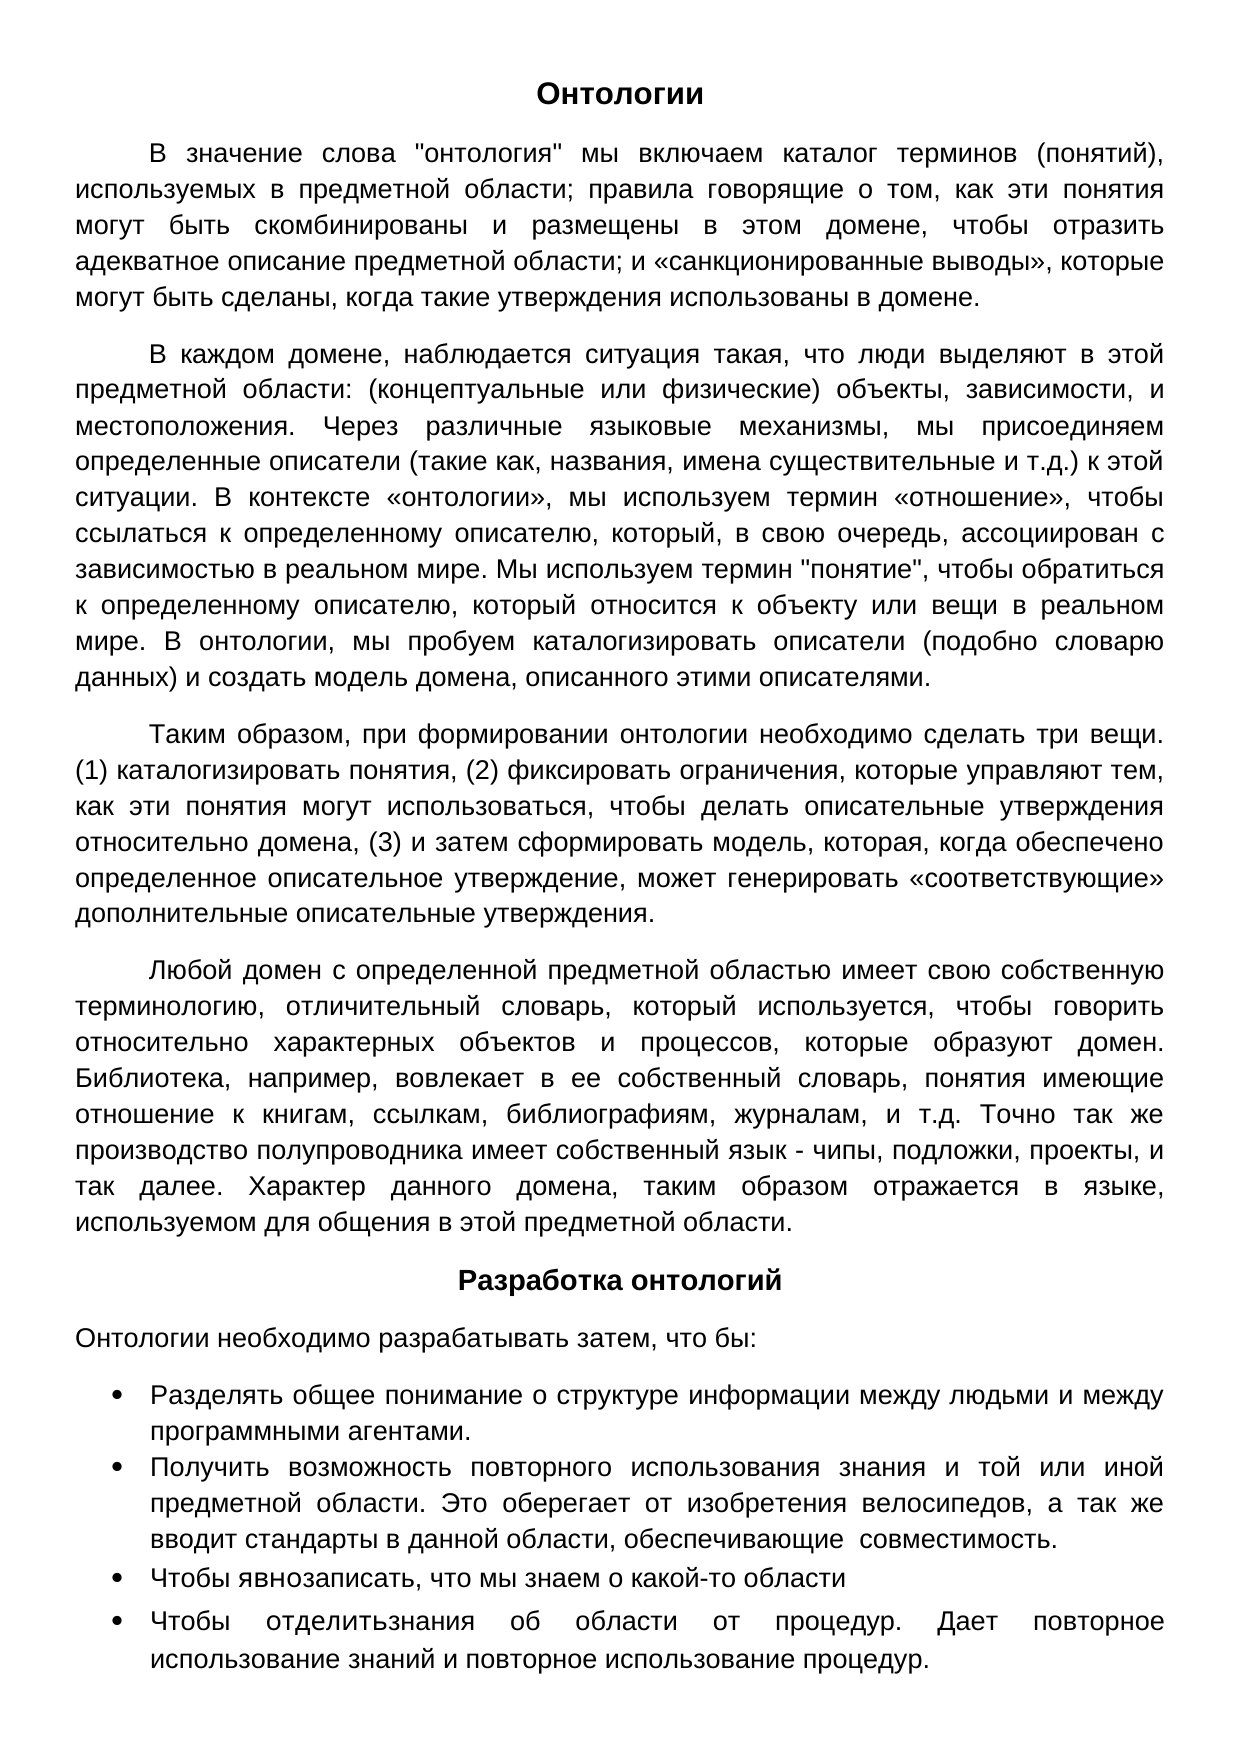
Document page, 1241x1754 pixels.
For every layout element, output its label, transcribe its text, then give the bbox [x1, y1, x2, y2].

text В каждом домене, наблюдается ситуация такая, что люди выделяют в этой предметной области: (концептуальные или физические) объекты, зависимости, и местоположения. Через различные языковые механизмы, мы присоединяем определенные описатели (такие как, названия, имена существительные и т.д.) к этой ситуации. В контексте «онтологии», мы используем термин «отношение», чтобы ссылаться к определенному описателю, который, в свою очередь, ассоциирован с зависимостью в реальном мире. Мы используем термин "понятие", чтобы обратиться к определенному описателю, который относится к объекту или вещи в реальном мире. В онтологии, мы пробуем каталогизировать описатели (подобно словарю данных) и создать модель домена, описанного этими описателями. [75, 338, 1165, 692]
list Чтобы отделитьзнания об области от процедур. Дает повторное использование знаний и повторное использование процедур. [112, 1601, 1165, 1674]
list Разделять общее понимание о структуре информации между людьми и между программными агентами. [112, 1379, 1165, 1446]
list Получить возможность повторного использования знания и той или иной предметной области. Это оберегает от изобретения велосипедов, а так же вводит стандарты в данной области, обеспечивающие совместимость. [112, 1451, 1165, 1554]
list Чтобы явнозаписать, что мы знаем о какой-то области [112, 1559, 1165, 1596]
text Любой домен с определенной предметной областью имеет свою собственную терминологию, отличительный словарь, который используется, чтобы говорить относительно характерных объектов и процессов, которые образуют домен. Библиотека, например, вовлекает в ее собственный словарь, понятия имеющие отношение к книгам, ссылкам, библиографиям, журналам, и т.д. Точно так же производство полупроводника имеет собственный язык - чипы, подложки, проекты, и так далее. Характер данного домена, таким образом отражается в языке, используемом для общения в этой предметной области. [75, 954, 1165, 1237]
text Разработка онтологий [75, 1263, 1165, 1296]
text Таким образом, при формировании онтологии необходимо сделать три вещи. (1) каталогизировать понятия, (2) фиксировать ограничения, которые управляют тем, как эти понятия могут использоваться, чтобы делать описательные утверждения относительно домена, (3) и затем сформировать модель, которая, когда обеспечено определенное описательное утверждение, может генерировать «соответствующие» дополнительные описательные утверждения. [75, 718, 1165, 929]
text В значение слова "онтология" мы включаем каталог терминов (понятий), используемых в предметной области; правила говорящие о том, как эти понятия могут быть скомбинированы и размещены в этом домене, чтобы отразить адекватное описание предметной области; и «санкционированные выводы», которые могут быть сделаны, когда такие утверждения использованы в домене. [75, 137, 1165, 312]
text Онтологии [75, 75, 1165, 111]
text Онтологии необходимо разрабатывать затем, что бы: [75, 1322, 1165, 1353]
